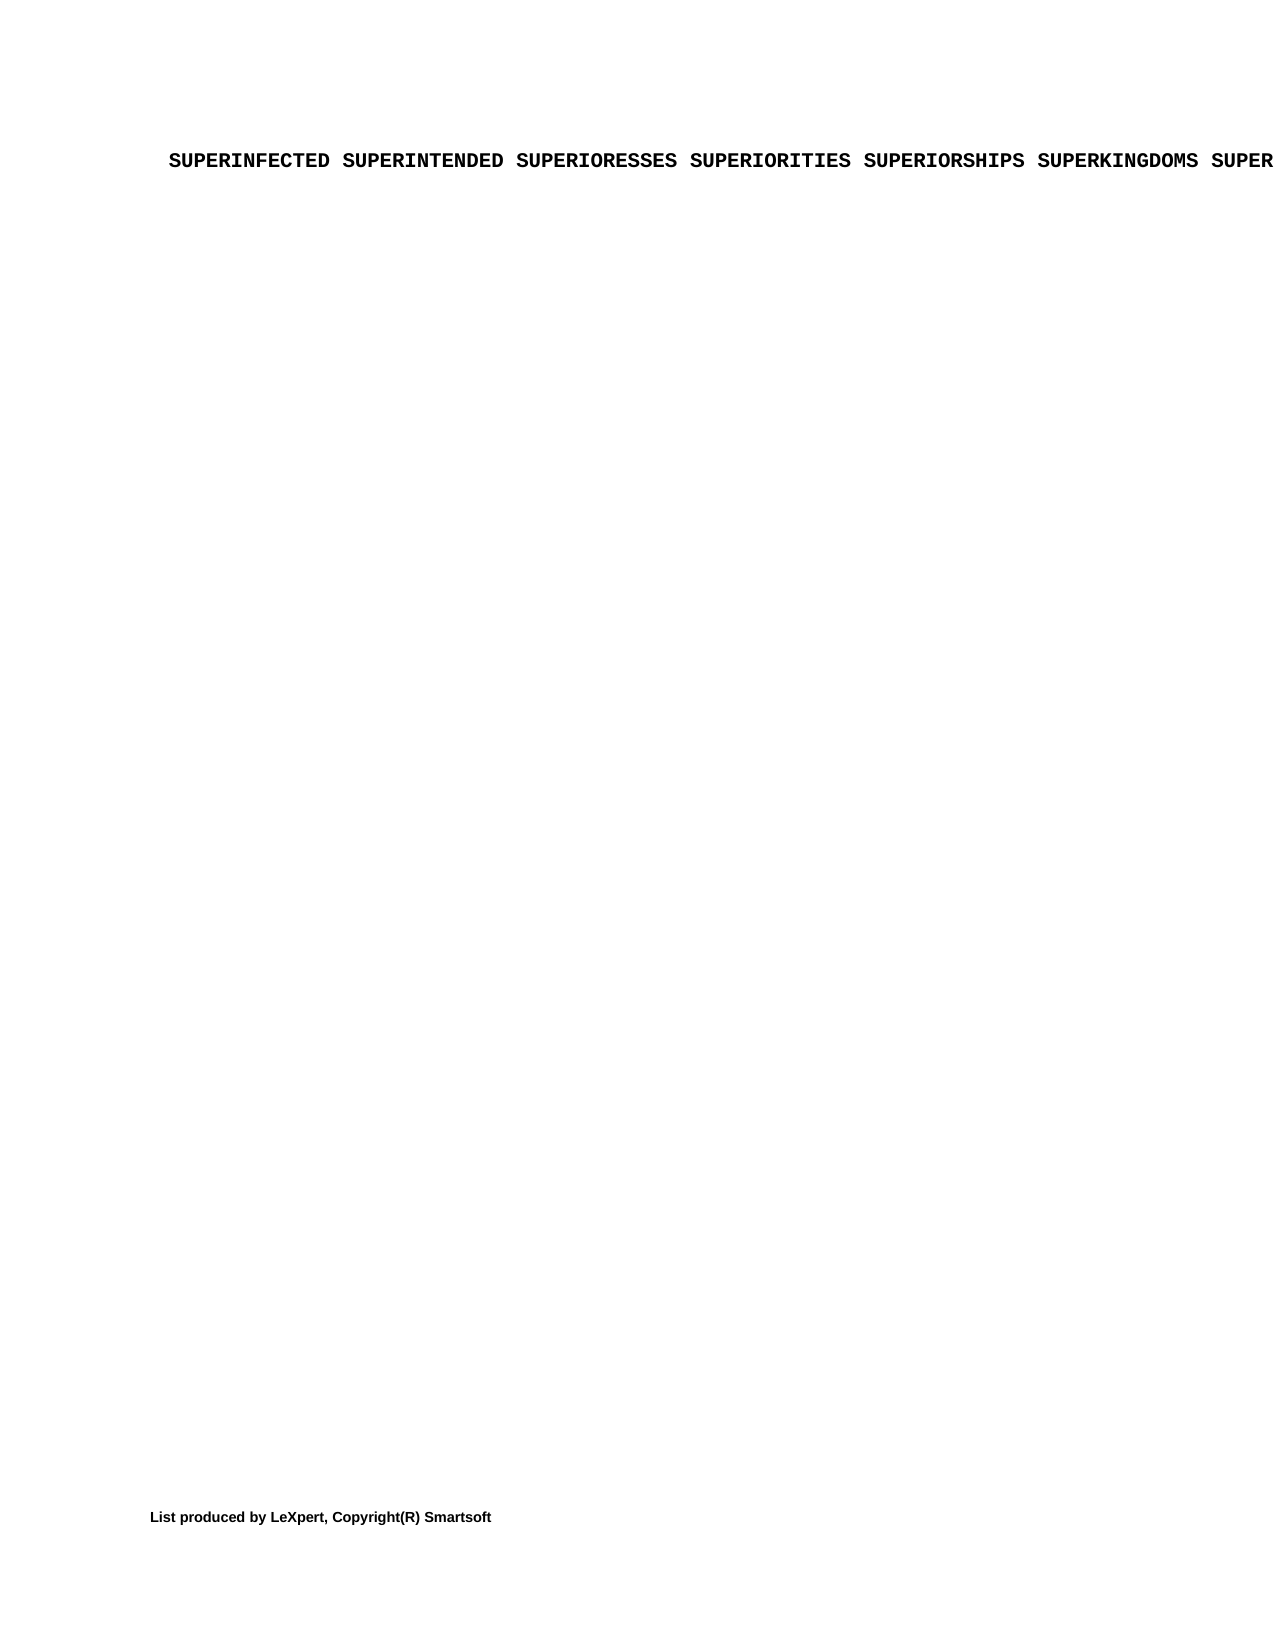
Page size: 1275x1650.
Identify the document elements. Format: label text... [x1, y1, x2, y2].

text List produced by LeXpert, Copyright(R) Smartsoft [150, 1509, 1129, 1526]
